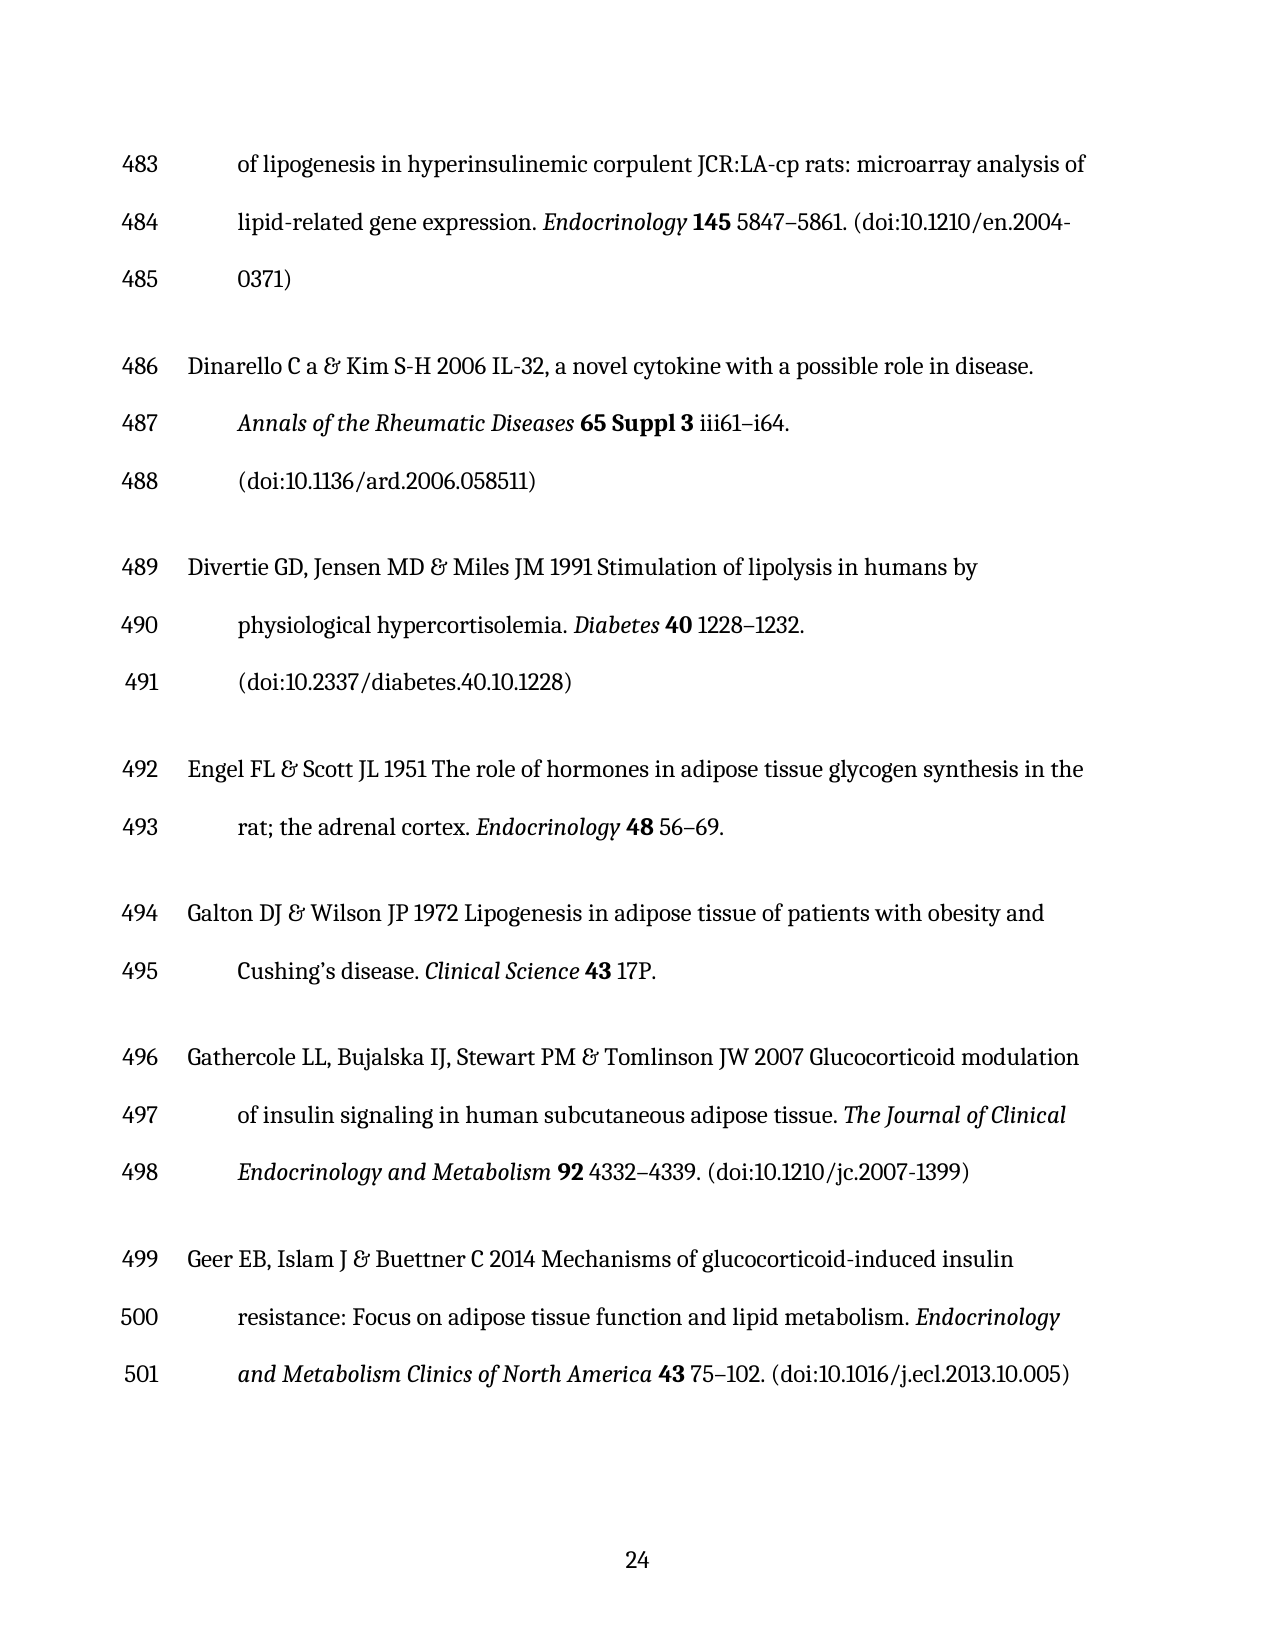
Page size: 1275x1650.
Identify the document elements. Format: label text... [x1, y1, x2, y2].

text Dinarello C a & Kim S-H 2006 IL-32, a novel cytokine with a possible role in disease. Annals of the Rheumatic Diseases 65 Suppl 3 iii61–i64. (doi:10.1136/ard.2006.058511) [187, 352, 1087, 495]
text Galton DJ & Wilson JP 1972 Lipogenesis in adipose tissue of patients with obesity and Cushing’s disease. Clinical Science 43 17P. [187, 899, 1087, 985]
text Engel FL & Scott JL 1951 The role of hormones in adipose tissue glycogen synthesis in the rat; the adrenal cortex. Endocrinology 48 56–69. [187, 755, 1087, 841]
text Geer EB, Islam J & Buettner C 2014 Mechanisms of glucocorticoid-induced insulin resistance: Focus on adipose tissue function and lipid metabolism. Endocrinology and Metabolism Clinics of North America 43 75–102. (doi:10.1016/j.ecl.2013.10.005) [187, 1245, 1087, 1389]
text Divertie GD, Jensen MD & Miles JM 1991 Stimulation of lipolysis in humans by physiological hypercortisolemia. Diabetes 40 1228–1232. (doi:10.2337/diabetes.40.10.1228) [187, 553, 1087, 697]
text Gathercole LL, Bujalska IJ, Stewart PM & Tomlinson JW 2007 Glucocorticoid modulation of insulin signaling in human subcutaneous adipose tissue. The Journal of Clinical Endocrinology and Metabolism 92 4332–4339. (doi:10.1210/jc.2007-1399) [187, 1043, 1087, 1187]
